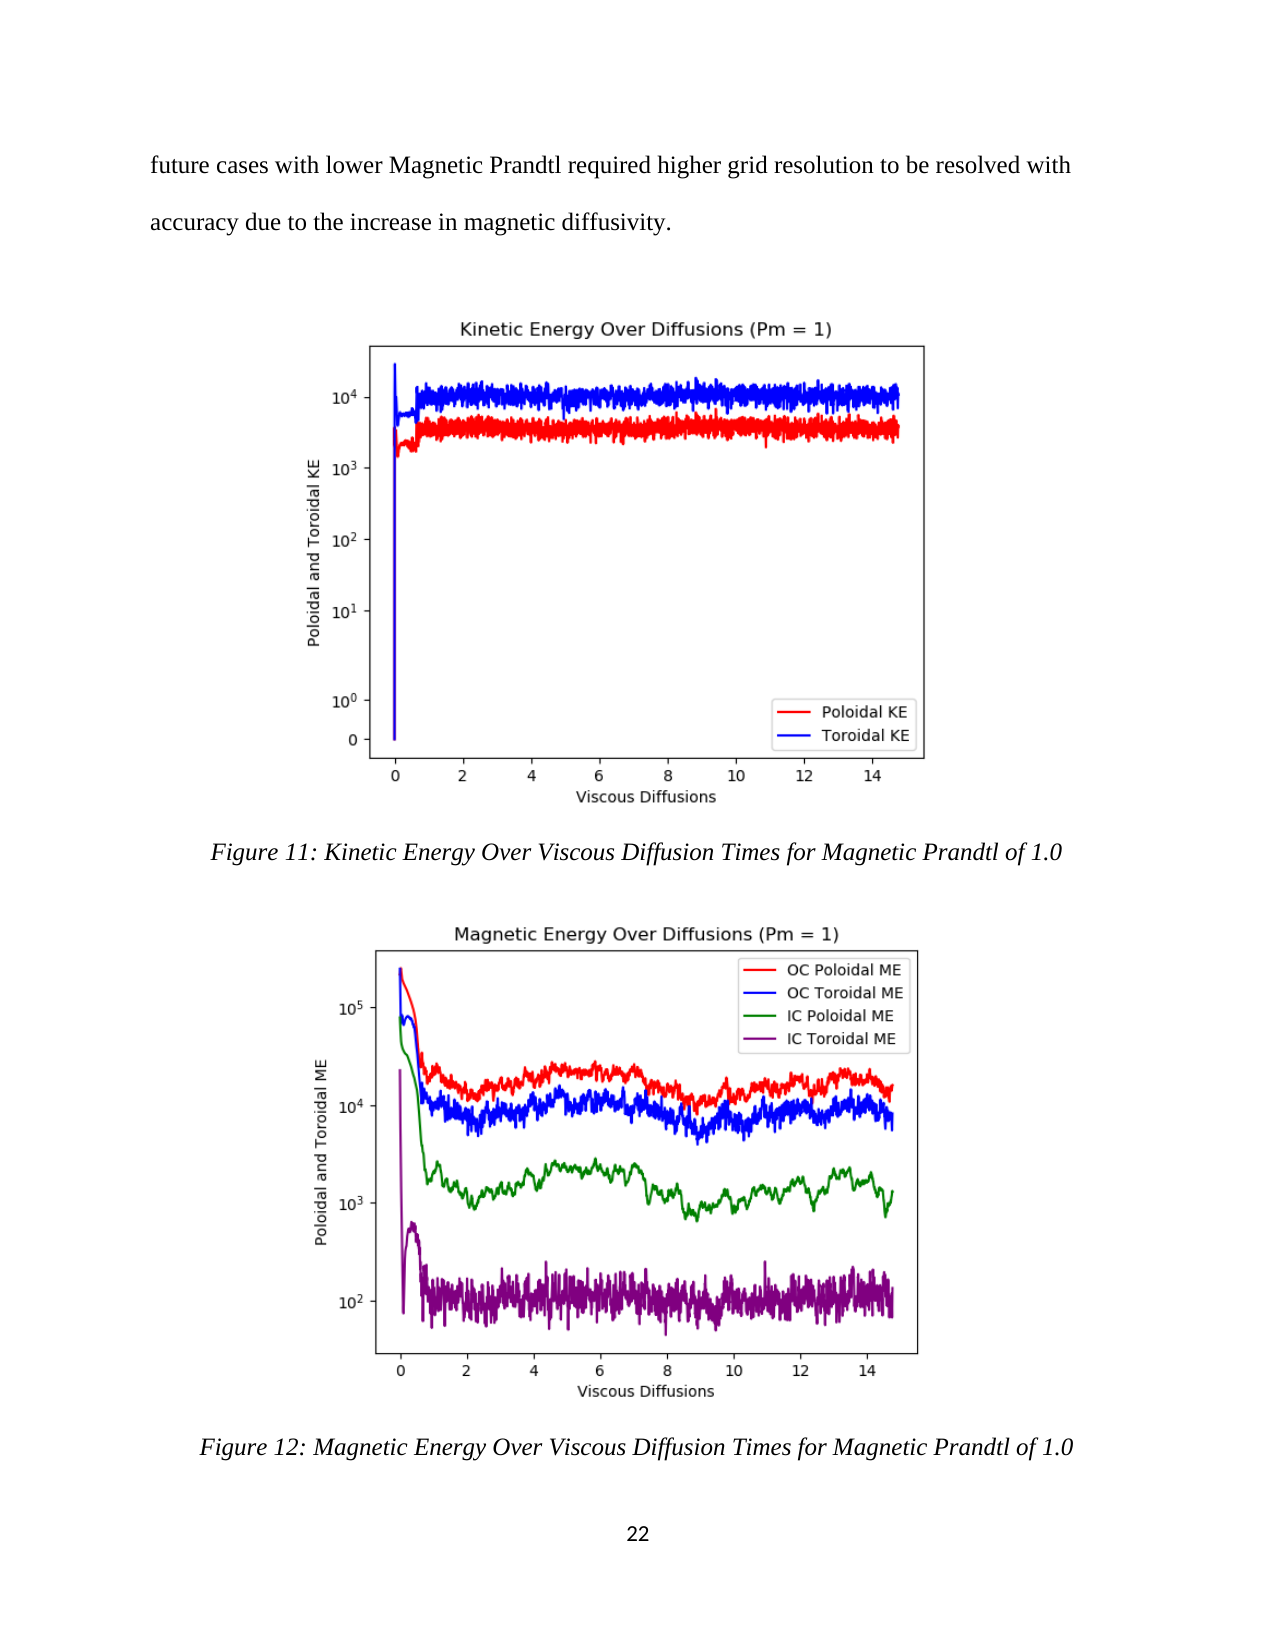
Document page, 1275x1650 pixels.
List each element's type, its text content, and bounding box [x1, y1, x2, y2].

picture [280, 281, 995, 817]
picture [288, 887, 987, 1411]
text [150, 150, 1125, 236]
text Figure 12: Magnetic Energy Over Viscous Diffusion Times for Magnetic Prandtl of 1.0 [150, 1432, 1125, 1461]
text Figure 11: Kinetic Energy Over Viscous Diffusion Times for Magnetic Prandtl of 1.0 [150, 837, 1125, 866]
